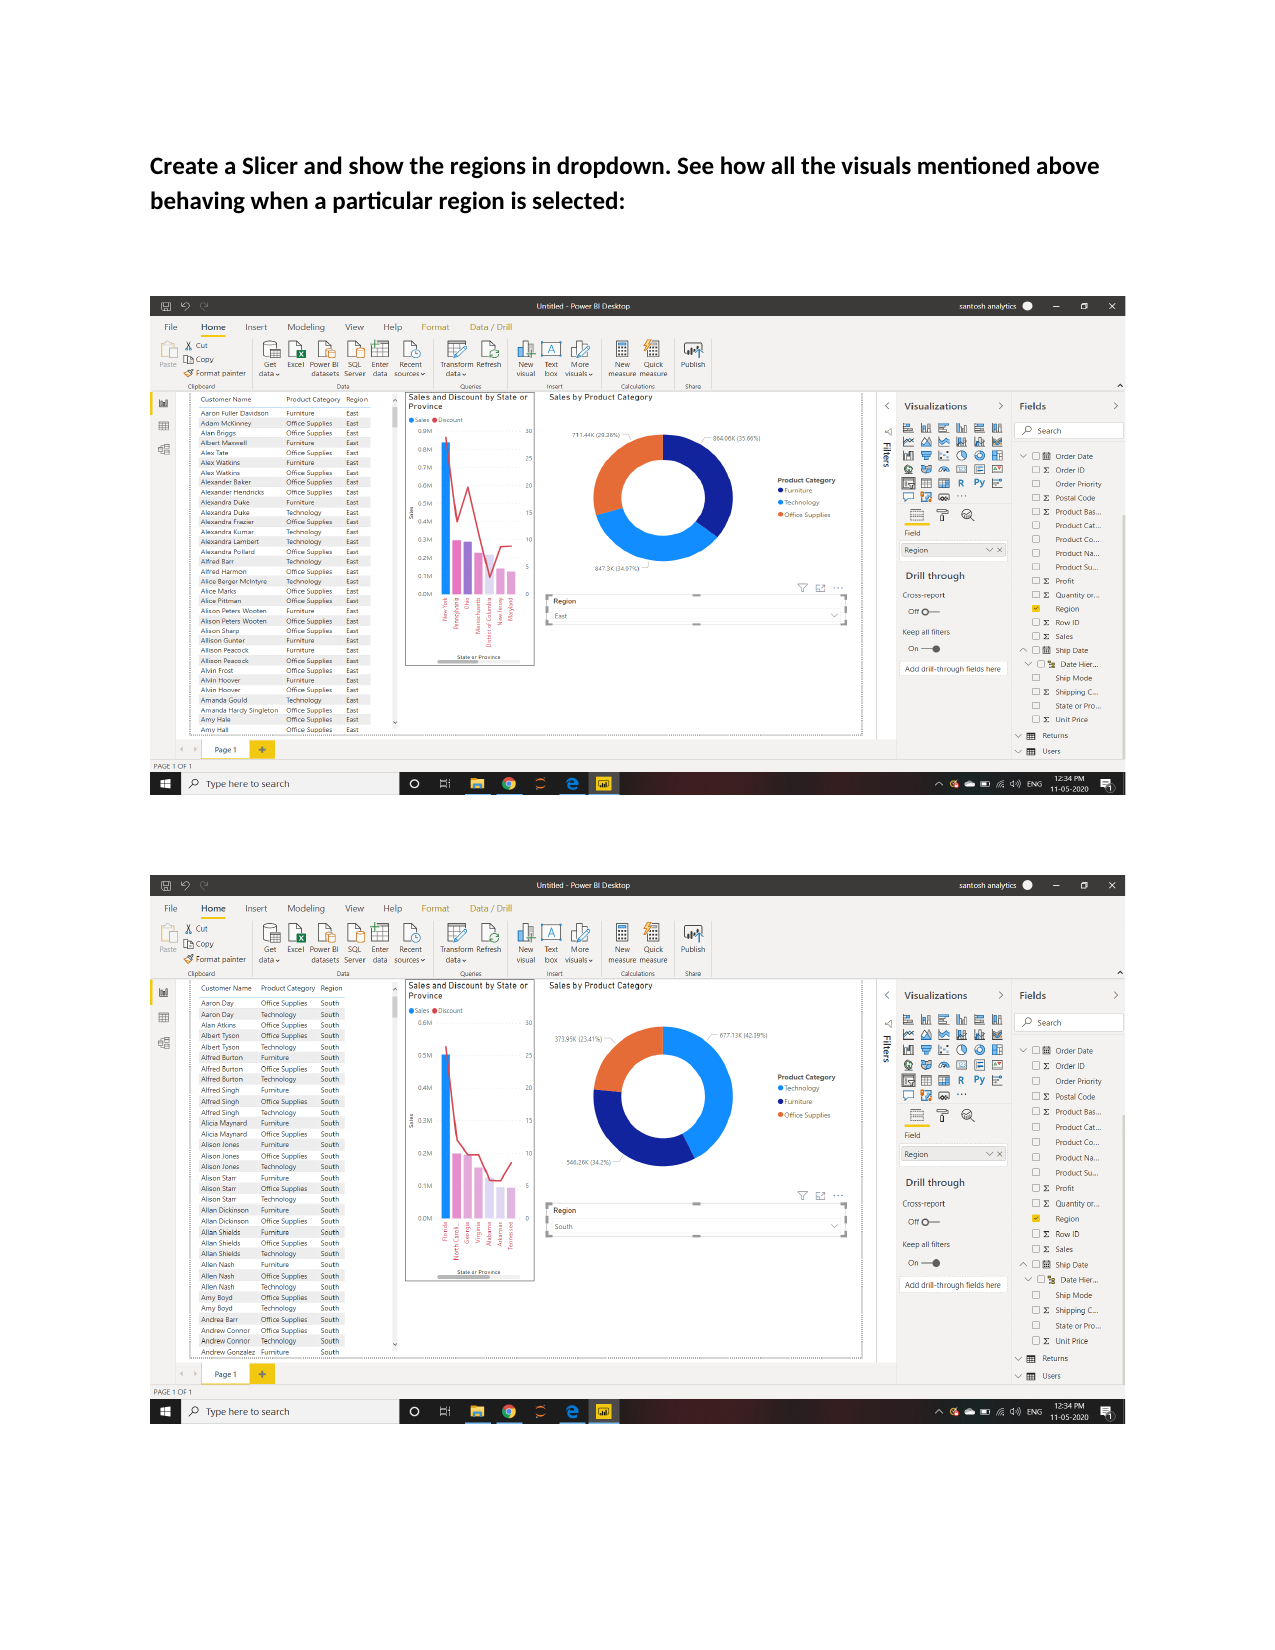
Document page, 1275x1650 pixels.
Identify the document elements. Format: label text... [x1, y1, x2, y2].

text Create a Slicer and show the regions in dropdown. See how all the visuals mentioned above behaving when a particular region is selected: [150, 150, 1125, 216]
picture [150, 875, 1125, 1424]
picture [150, 296, 1126, 795]
